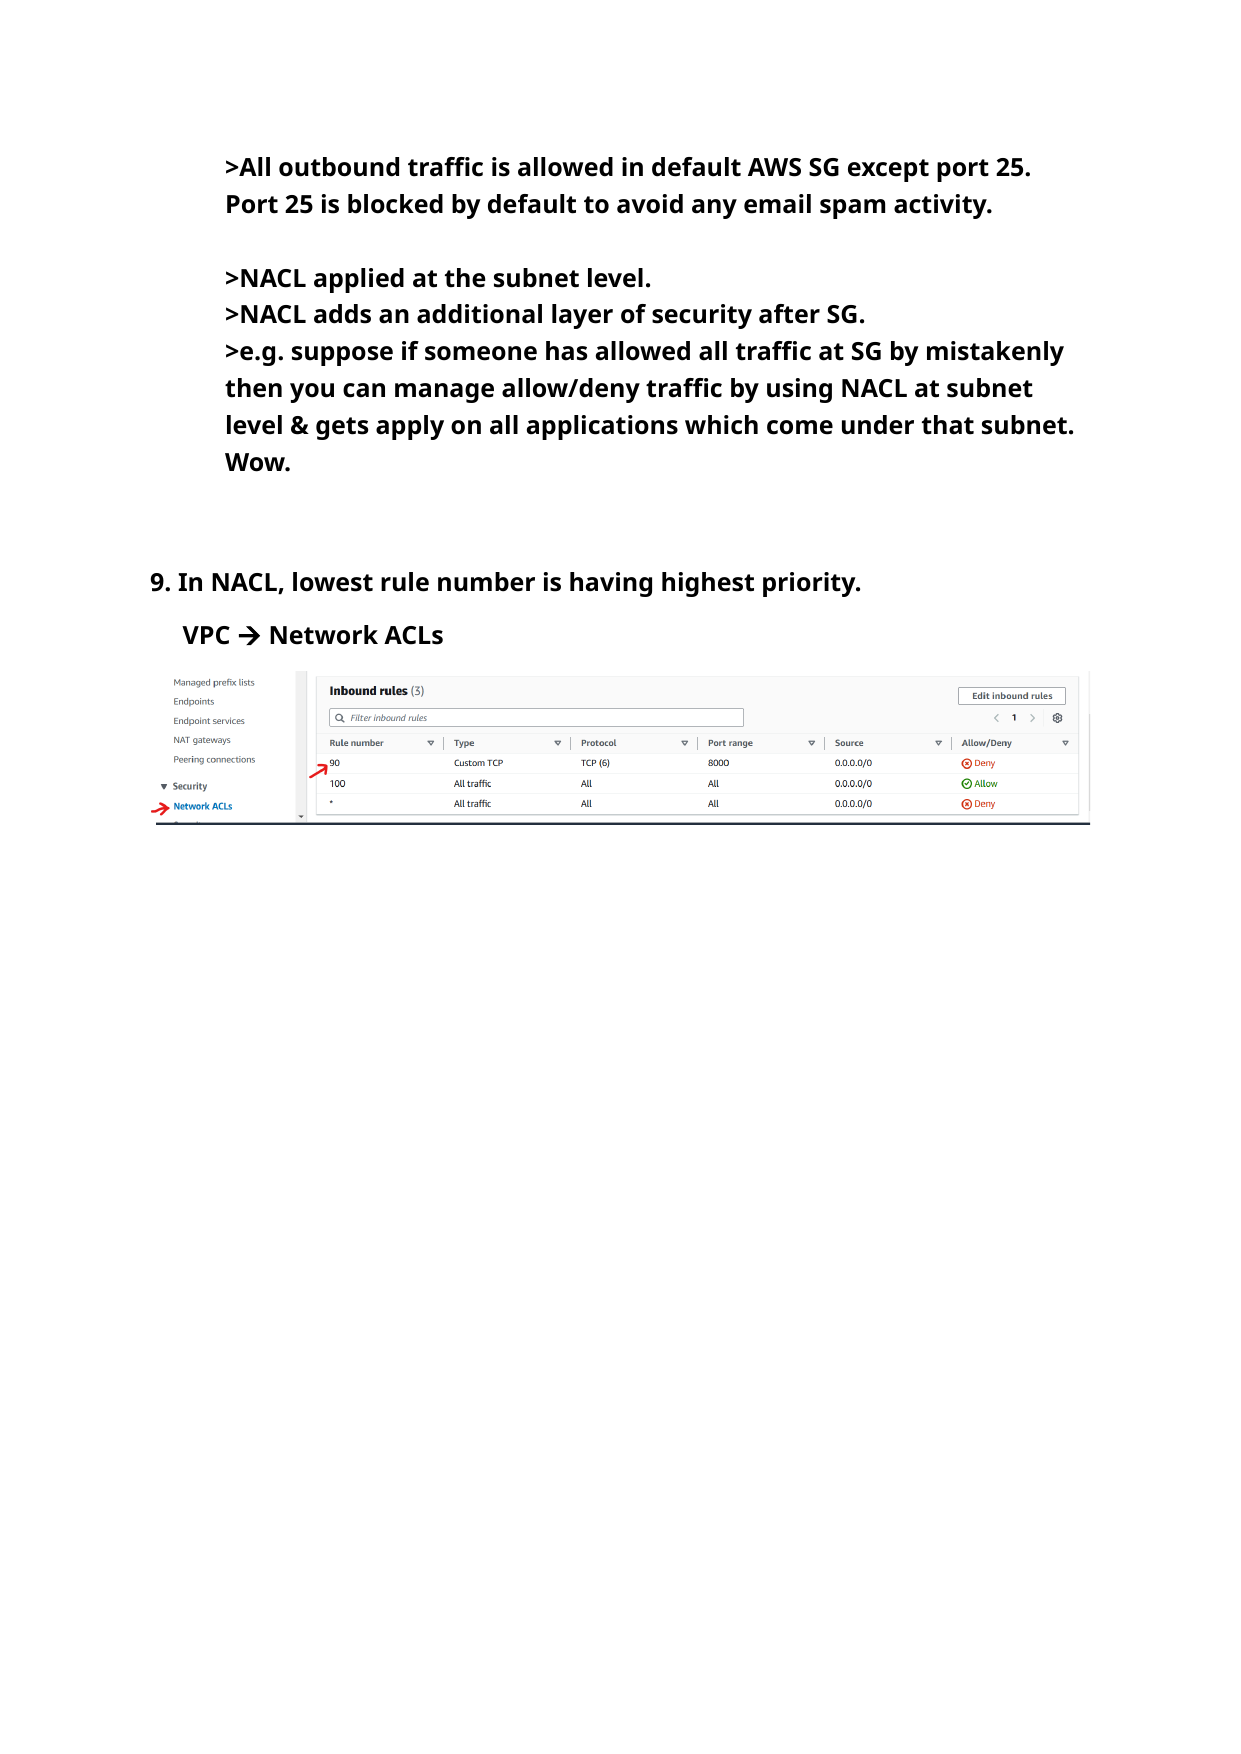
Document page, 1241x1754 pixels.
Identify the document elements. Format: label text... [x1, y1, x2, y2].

list >NACL adds an additional layer of security after SG. [225, 297, 1090, 331]
text VPC Network ACLs [150, 618, 1090, 652]
list >NACL applied at the subnet level. [225, 260, 1090, 294]
picture [150, 671, 1091, 825]
list >All outbound traffic is allowed in default AWS SG except port 25. Port 25 is blocked by default to avoid any email spam activity. [225, 150, 1090, 221]
text 9. In NACL, lowest rule number is having highest priority. [150, 564, 1090, 599]
list >e.g. suppose if someone has allowed all traffic at SG by mistakenly then you can manage allow/deny traffic by using NACL at subnet level & gets apply on all applications which come under that subnet. Wow. [225, 334, 1090, 478]
